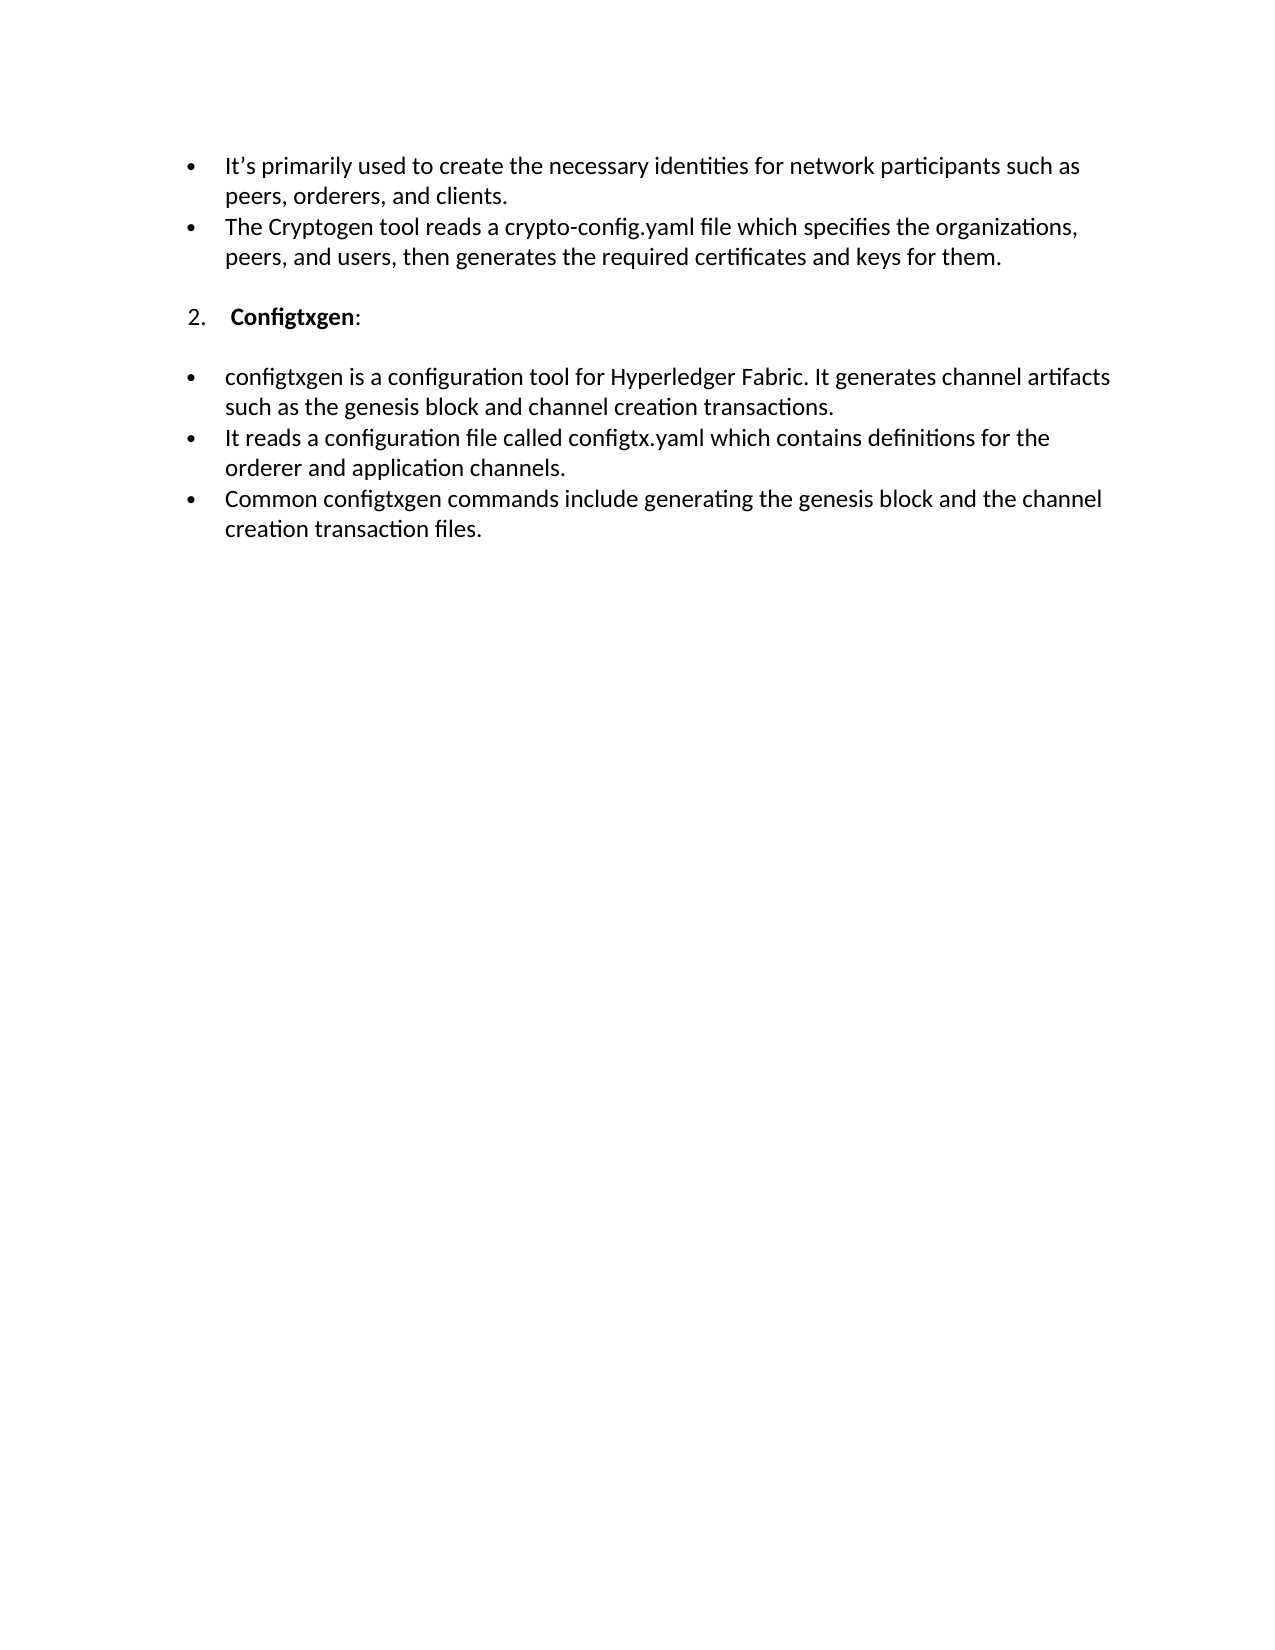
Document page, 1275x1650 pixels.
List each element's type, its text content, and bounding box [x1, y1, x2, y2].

list It’s primarily used to create the necessary identities for network participants such as peers, orderers, and clients. [187, 150, 1125, 211]
list configtxgen is a configuration tool for Hyperledger Fabric. It generates channel artifacts such as the genesis block and channel creation transactions. [187, 361, 1125, 422]
list Common configtxgen commands include generating the genesis block and the channel creation transaction files. [187, 483, 1125, 544]
list It reads a configuration file called configtx.yaml which contains definitions for the orderer and application channels. [187, 422, 1125, 483]
list The Cryptogen tool reads a crypto-config.yaml file which specifies the organizations, peers, and users, then generates the required certificates and keys for them. [187, 211, 1125, 272]
list Configtxgen: [187, 301, 1125, 332]
